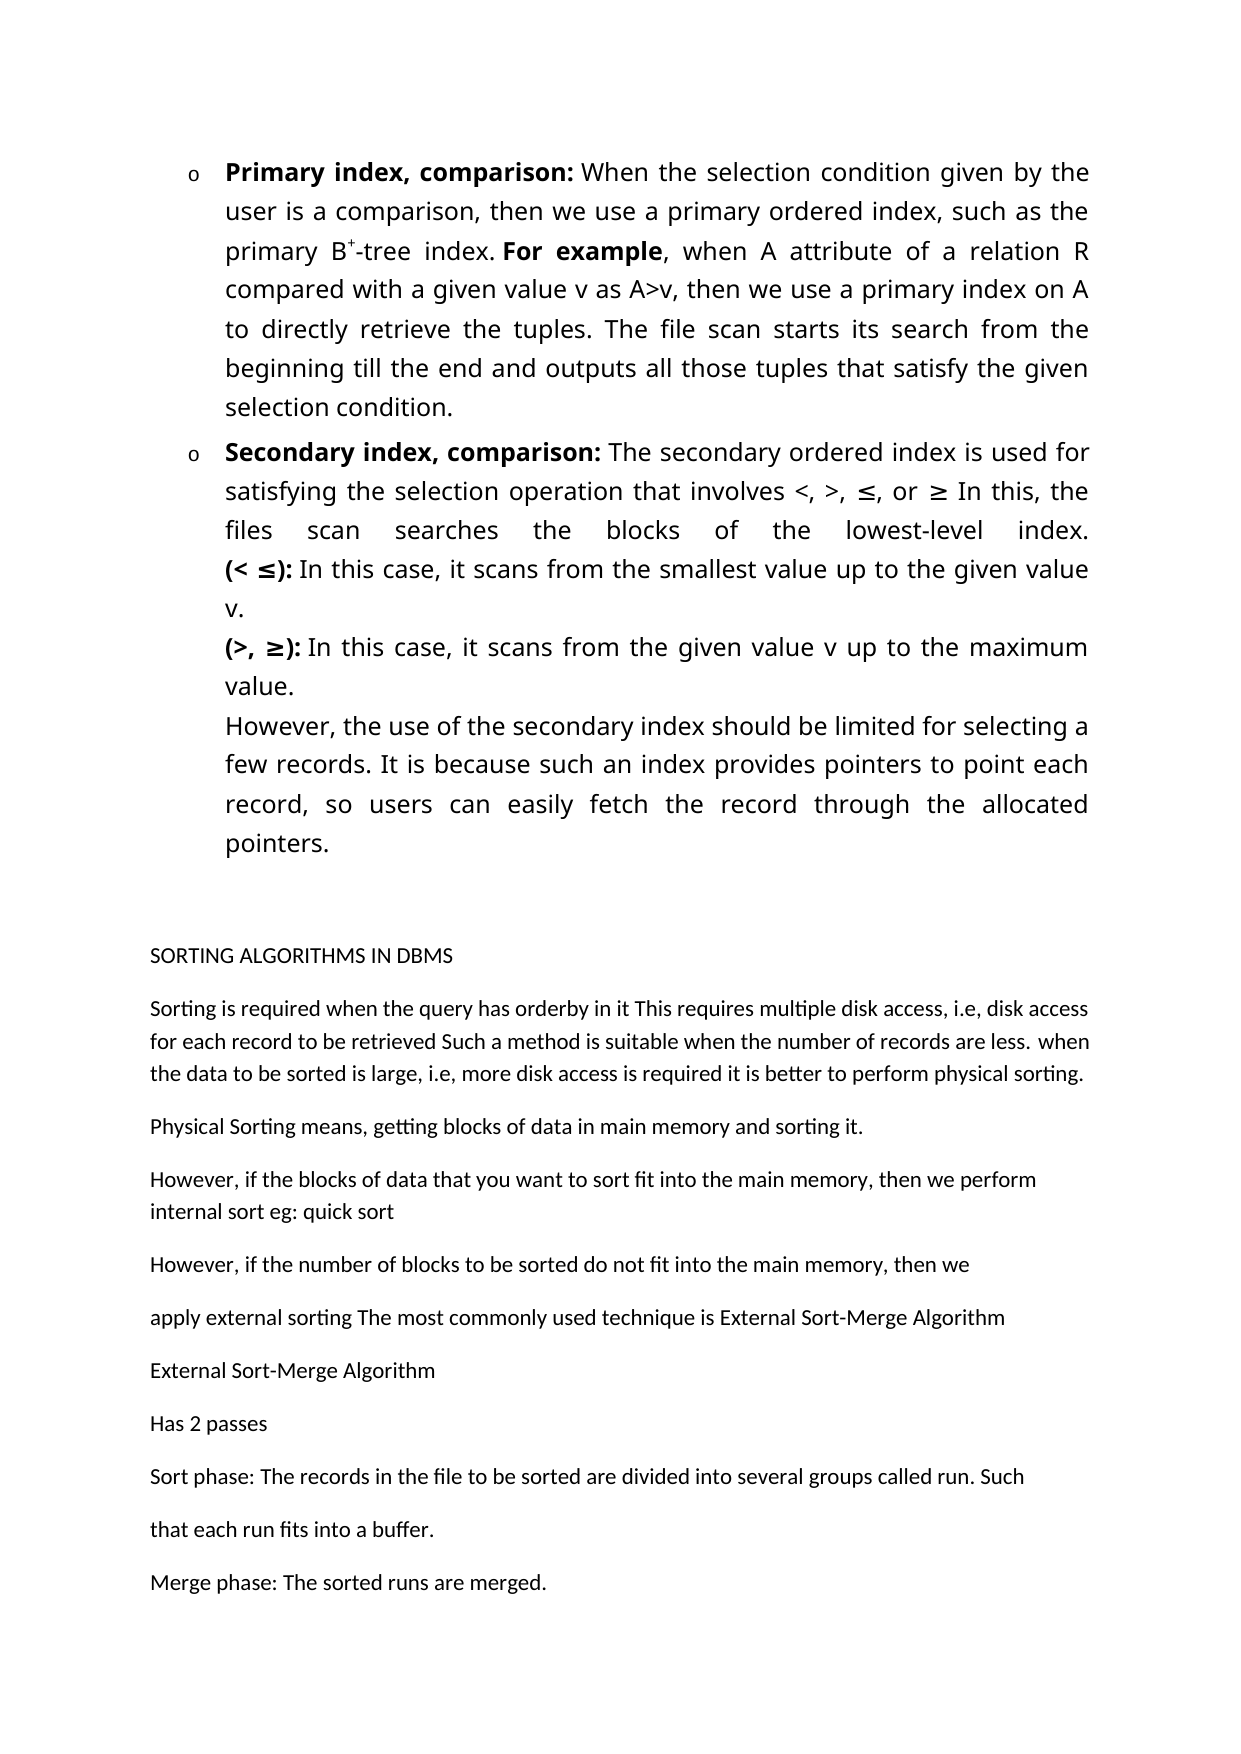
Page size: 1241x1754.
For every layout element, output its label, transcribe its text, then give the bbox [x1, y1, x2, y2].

text Physical Sorting means, getting blocks of data in main memory and sorting it. [150, 1112, 1090, 1140]
list Secondary index, comparison: The secondary ordered index is used for satisfying the selection operation that involves <, >, ≤, or ≥ In this, the files scan searches the blocks of the lowest-level index. (< ≤): In this case, it scans from the smallest value up to the given value v. (>, ≥): In this case, it scans from the given value v up to the maximum value. However, the use of the secondary index should be limited for selecting a few records. It is because such an index provides pointers to point each record, so users can easily fetch the record through the allocated pointers. [187, 430, 1090, 859]
text SORTING ALGORITHMS IN DBMS [150, 942, 1090, 969]
list Primary index, comparison: When the selection condition given by the user is a comparison, then we use a primary ordered index, such as the primary B+-tree index. For example, when A attribute of a relation R compared with a given value v as A>v, then we use a primary index on A to directly retrieve the tuples. The file scan starts its search from the beginning till the end and outputs all those tuples that satisfy the given selection condition. [187, 150, 1090, 423]
text Merge phase: The sorted runs are merged. [150, 1568, 1090, 1596]
text apply external sorting The most commonly used technique is External Sort-Merge Algorithm [150, 1303, 1090, 1331]
text that each run fits into a buffer. [150, 1515, 1090, 1543]
text However, if the number of blocks to be sorted do not fit into the main memory, then we [150, 1250, 1090, 1278]
text However, if the blocks of data that you want to sort fit into the main memory, then we perform internal sort eg: quick sort [150, 1165, 1090, 1225]
text Has 2 passes [150, 1409, 1090, 1437]
text External Sort-Merge Algorithm [150, 1356, 1090, 1384]
text Sort phase: The records in the file to be sorted are divided into several groups called run. Such [150, 1462, 1090, 1490]
text Sorting is required when the query has orderby in it This requires multiple disk access, i.e, disk access for each record to be retrieved Such a method is suitable when the number of records are less. when the data to be sorted is large, i.e, more disk access is required it is better to perform physical sorting. [150, 994, 1090, 1087]
